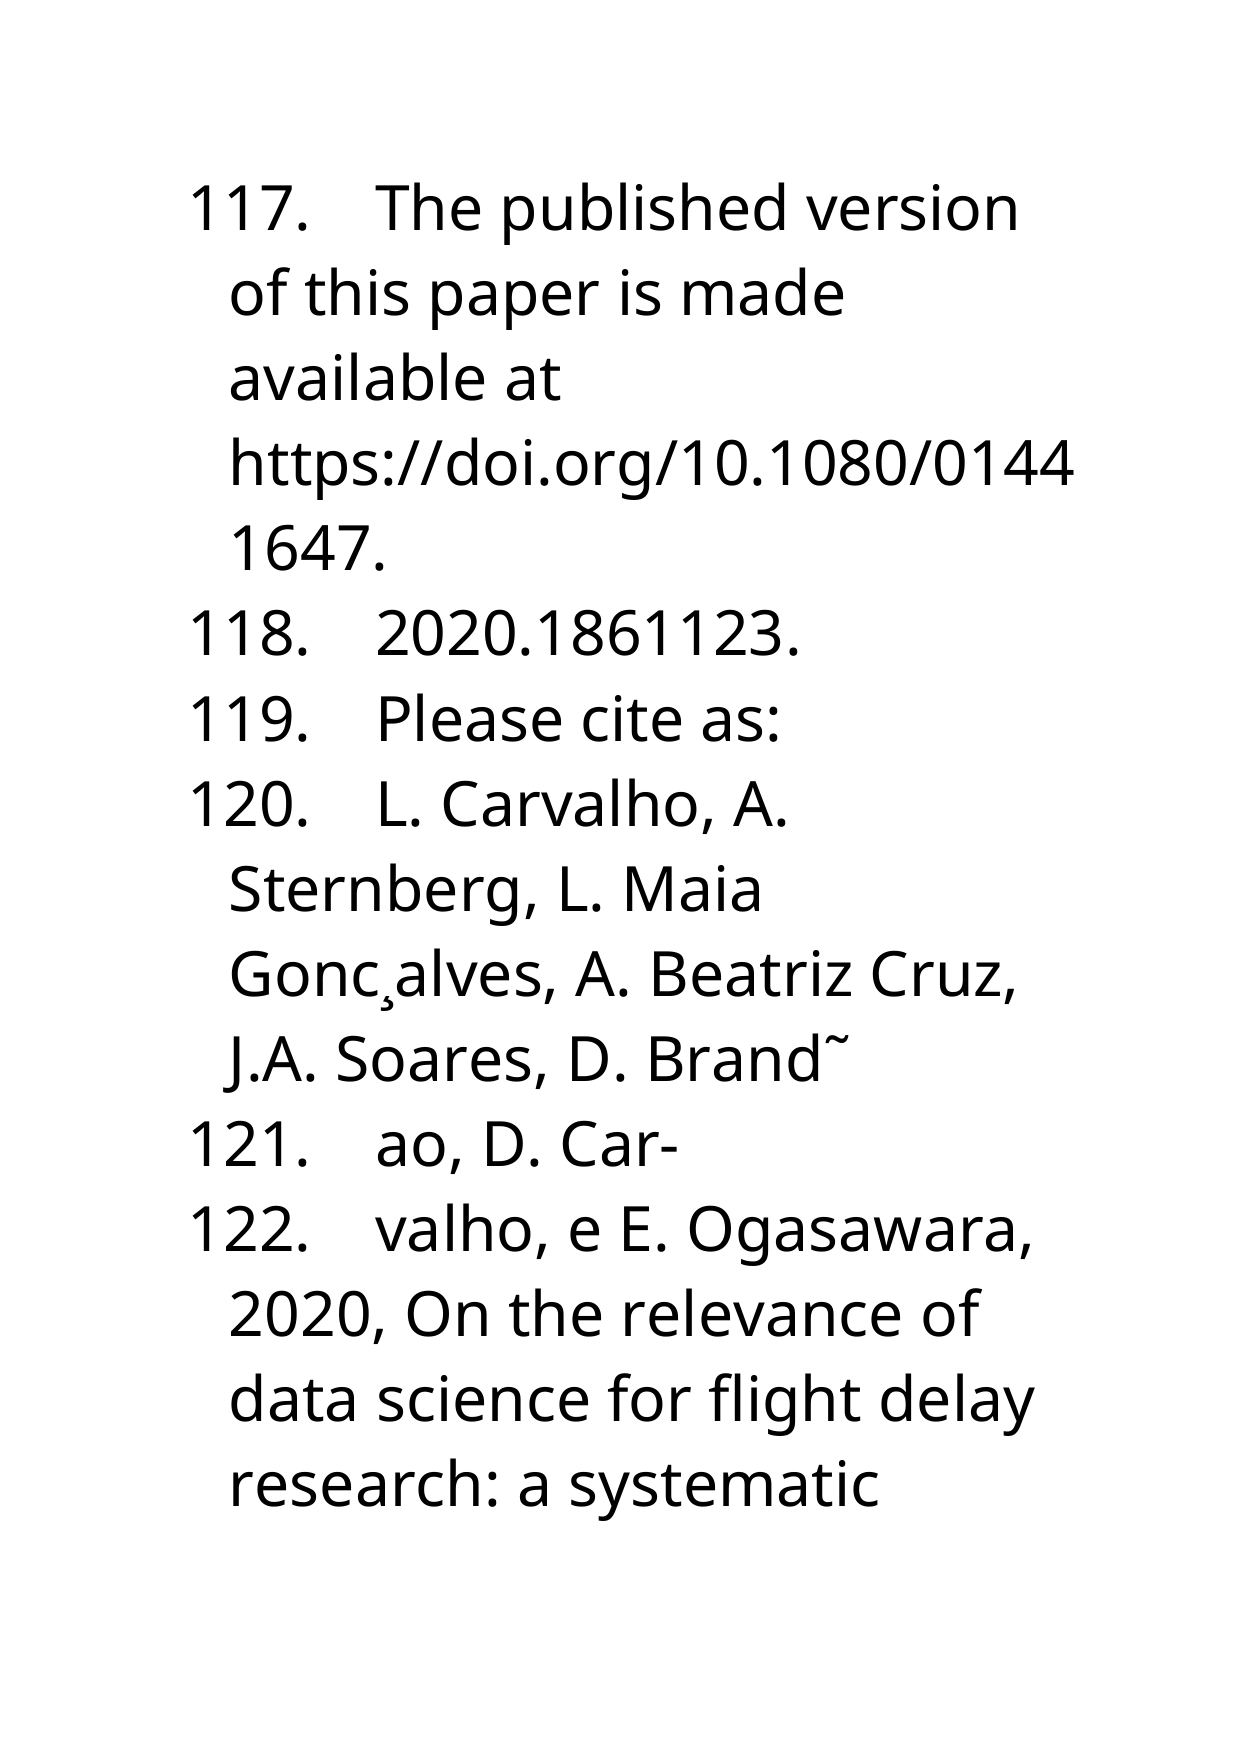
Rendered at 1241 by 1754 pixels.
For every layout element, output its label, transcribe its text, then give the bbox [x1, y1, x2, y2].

list valho, e E. Ogasawara, 2020, On the relevance of data science for ﬂight delay research: a systematic [187, 1185, 1090, 1525]
list L. Carvalho, A. Sternberg, L. Maia Gonc¸alves, A. Beatriz Cruz, J.A. Soares, D. Brand˜ [187, 759, 1090, 1100]
list The published version of this paper is made available at https://doi.org/10.1080/01441647. [187, 163, 1090, 589]
list Please cite as: [187, 674, 1090, 759]
list 2020.1861123. [187, 589, 1090, 674]
list ao, D. Car- [187, 1100, 1090, 1185]
